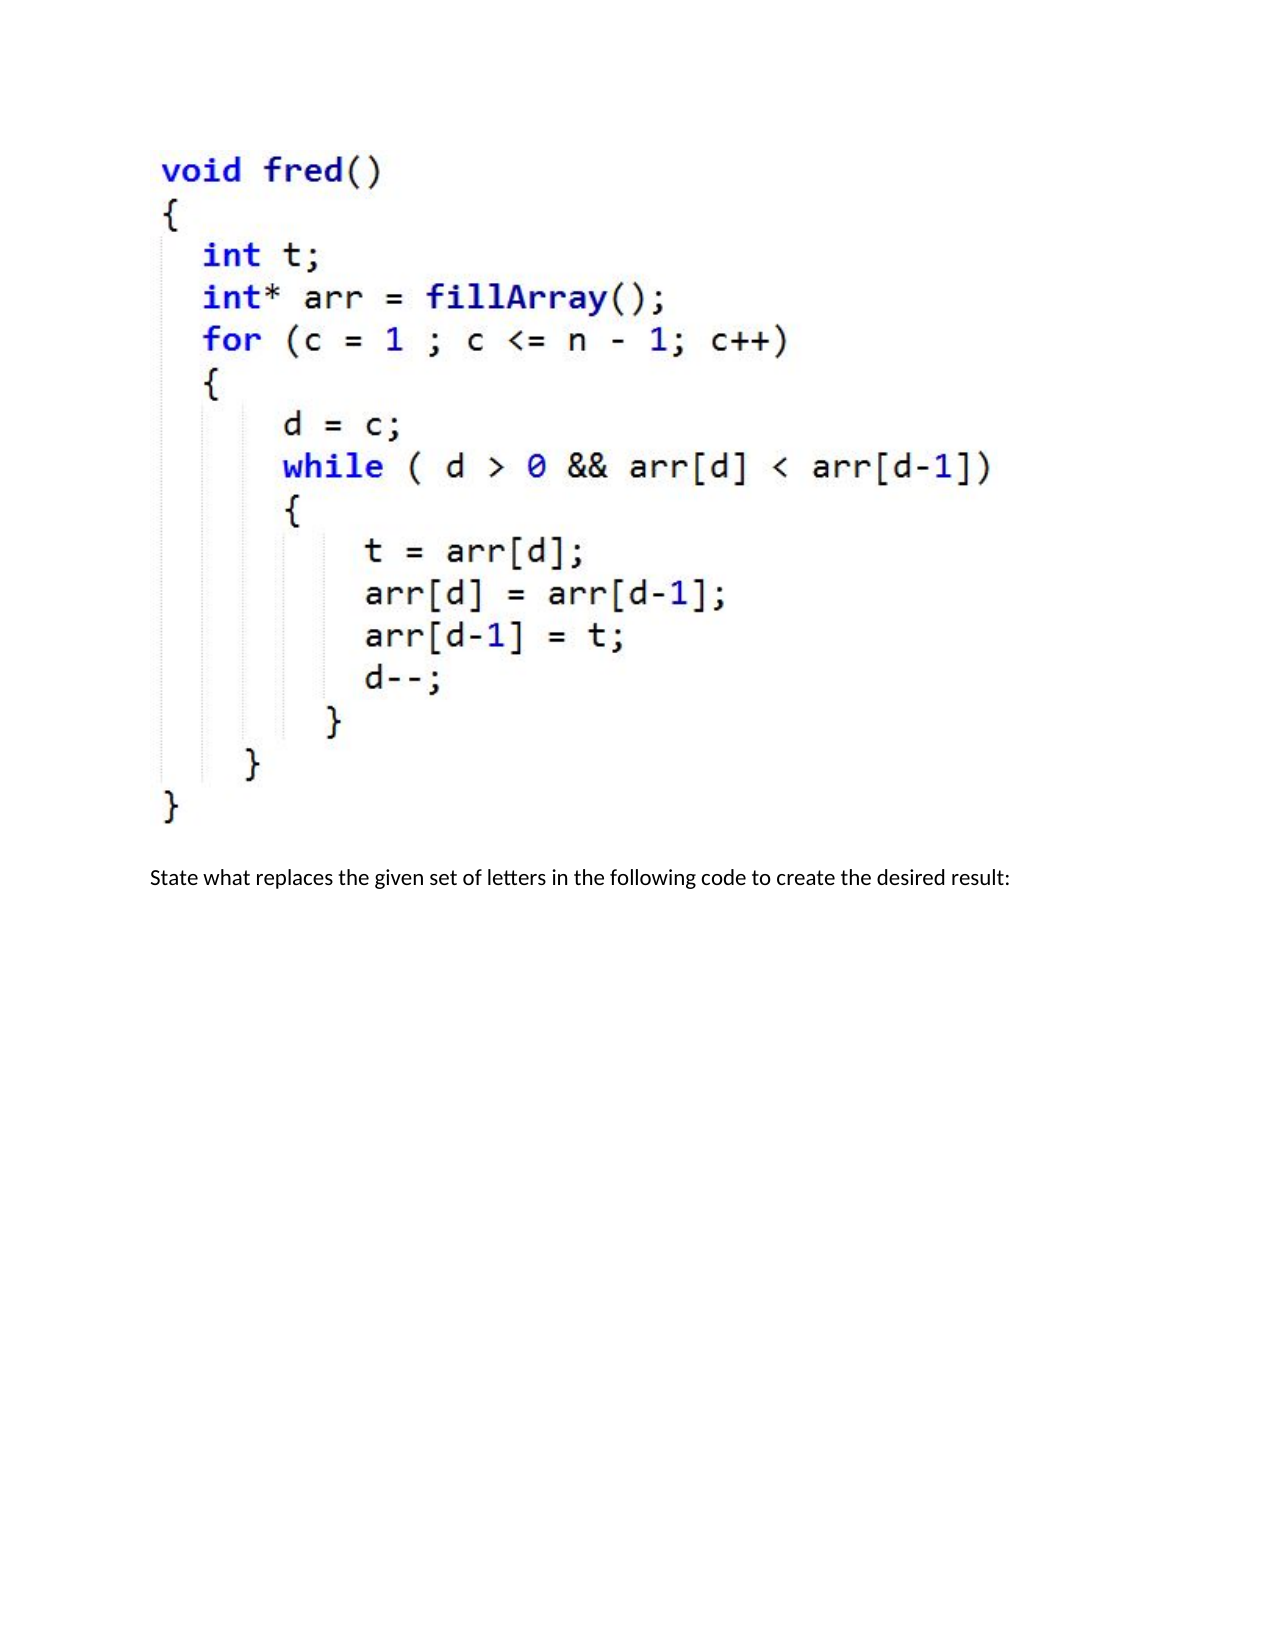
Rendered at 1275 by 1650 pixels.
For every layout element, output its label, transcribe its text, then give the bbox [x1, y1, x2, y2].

picture [150, 150, 999, 844]
text State what replaces the given set of letters in the following code to create the desired result: [150, 863, 1125, 891]
